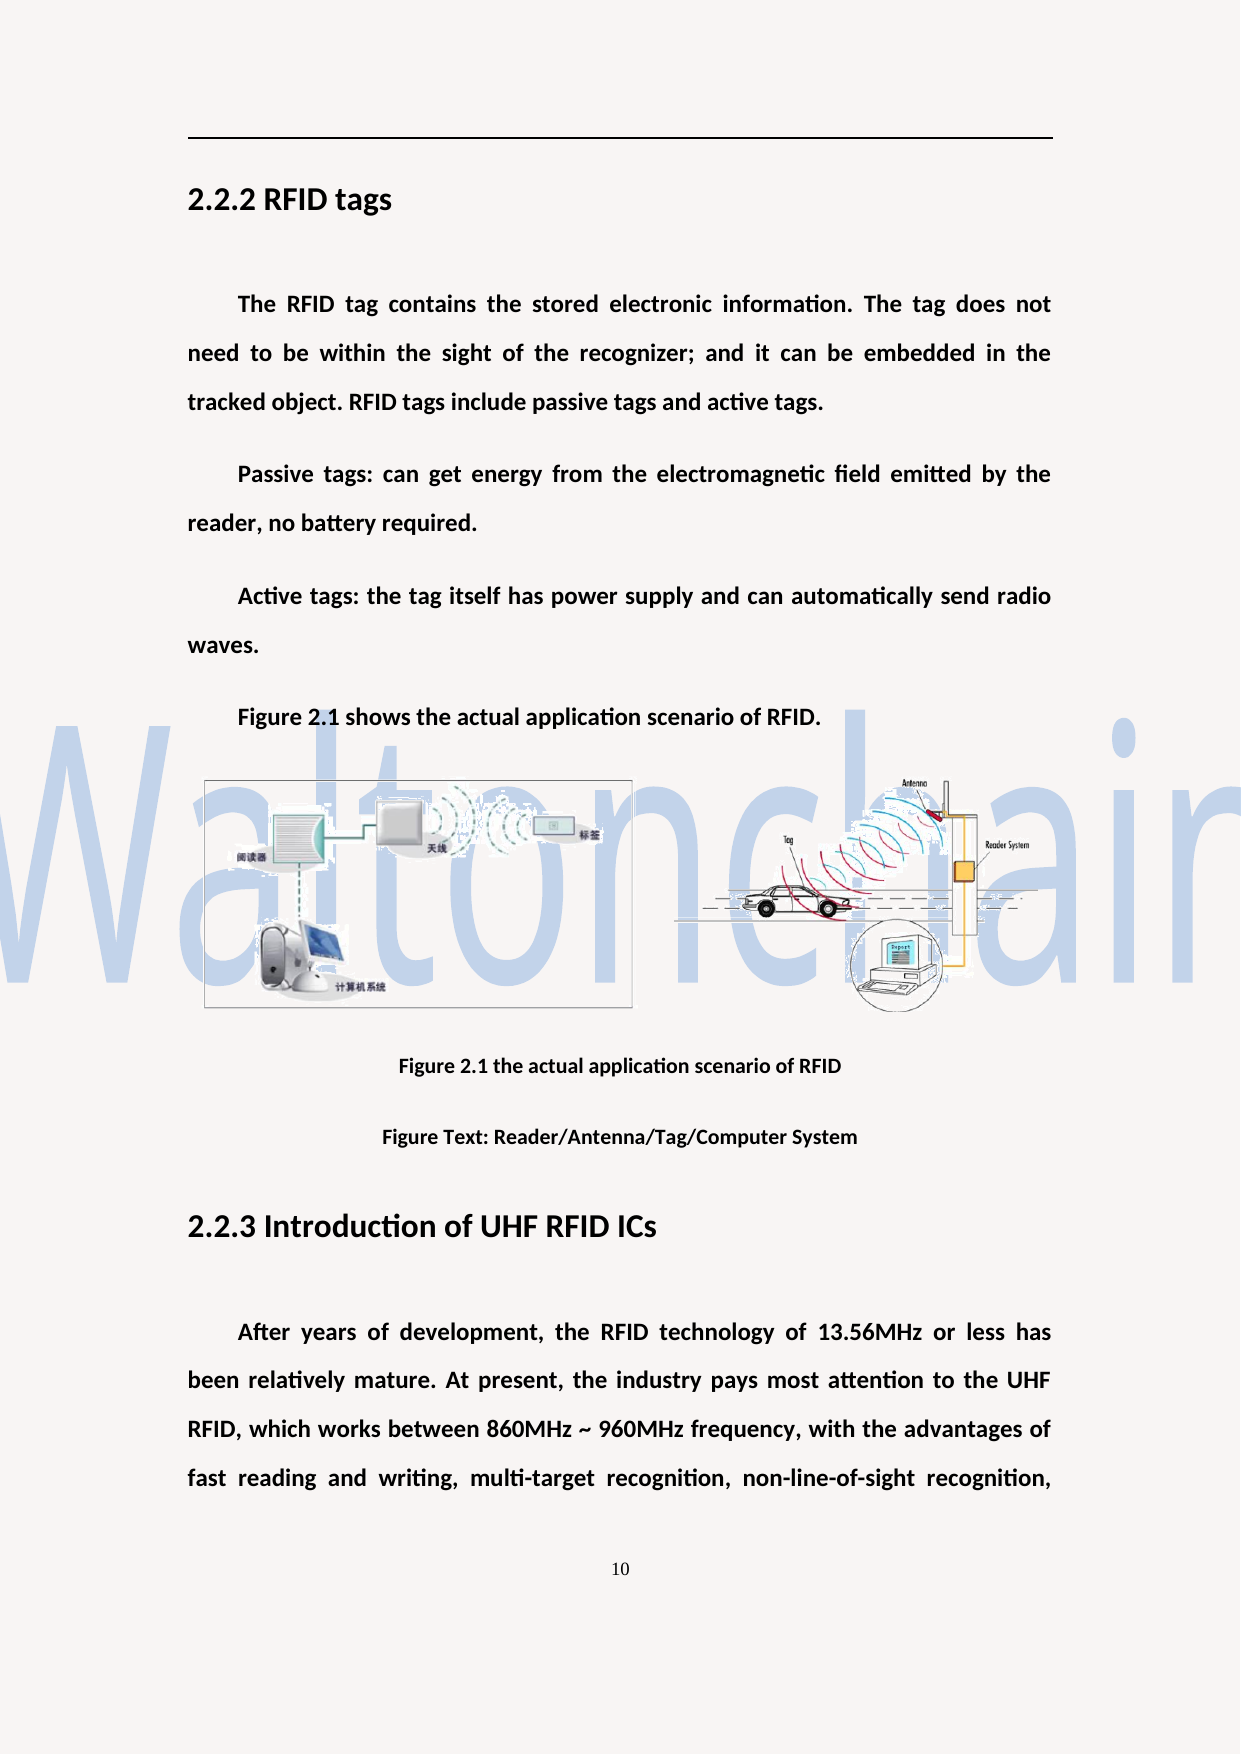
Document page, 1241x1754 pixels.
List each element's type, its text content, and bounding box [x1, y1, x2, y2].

text The RFID tag contains the stored electronic information. The tag does not need to be within the sight of the recognizer; and it can be embedded in the tracked object. RFID tags include passive tags and active tags. [187, 287, 1053, 417]
subtitle 2.2.3 Introduction of UHF RFID ICs [187, 1193, 1053, 1258]
text Passive tags: can get energy from the electromagnetic field emitted by the reader, no battery required. [187, 458, 1053, 539]
text Figure Text: Reader/Antenna/Tag/Computer System [187, 1120, 1053, 1153]
subtitle 2.2.2 RFID tags [187, 166, 1053, 231]
text Figure 2.1 shows the actual application scenario of RFID. [187, 701, 1053, 733]
text Active tags: the tag itself has power supply and can automatically send radio waves. [187, 579, 1053, 660]
picture [198, 773, 1043, 1015]
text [187, 1315, 1053, 1494]
